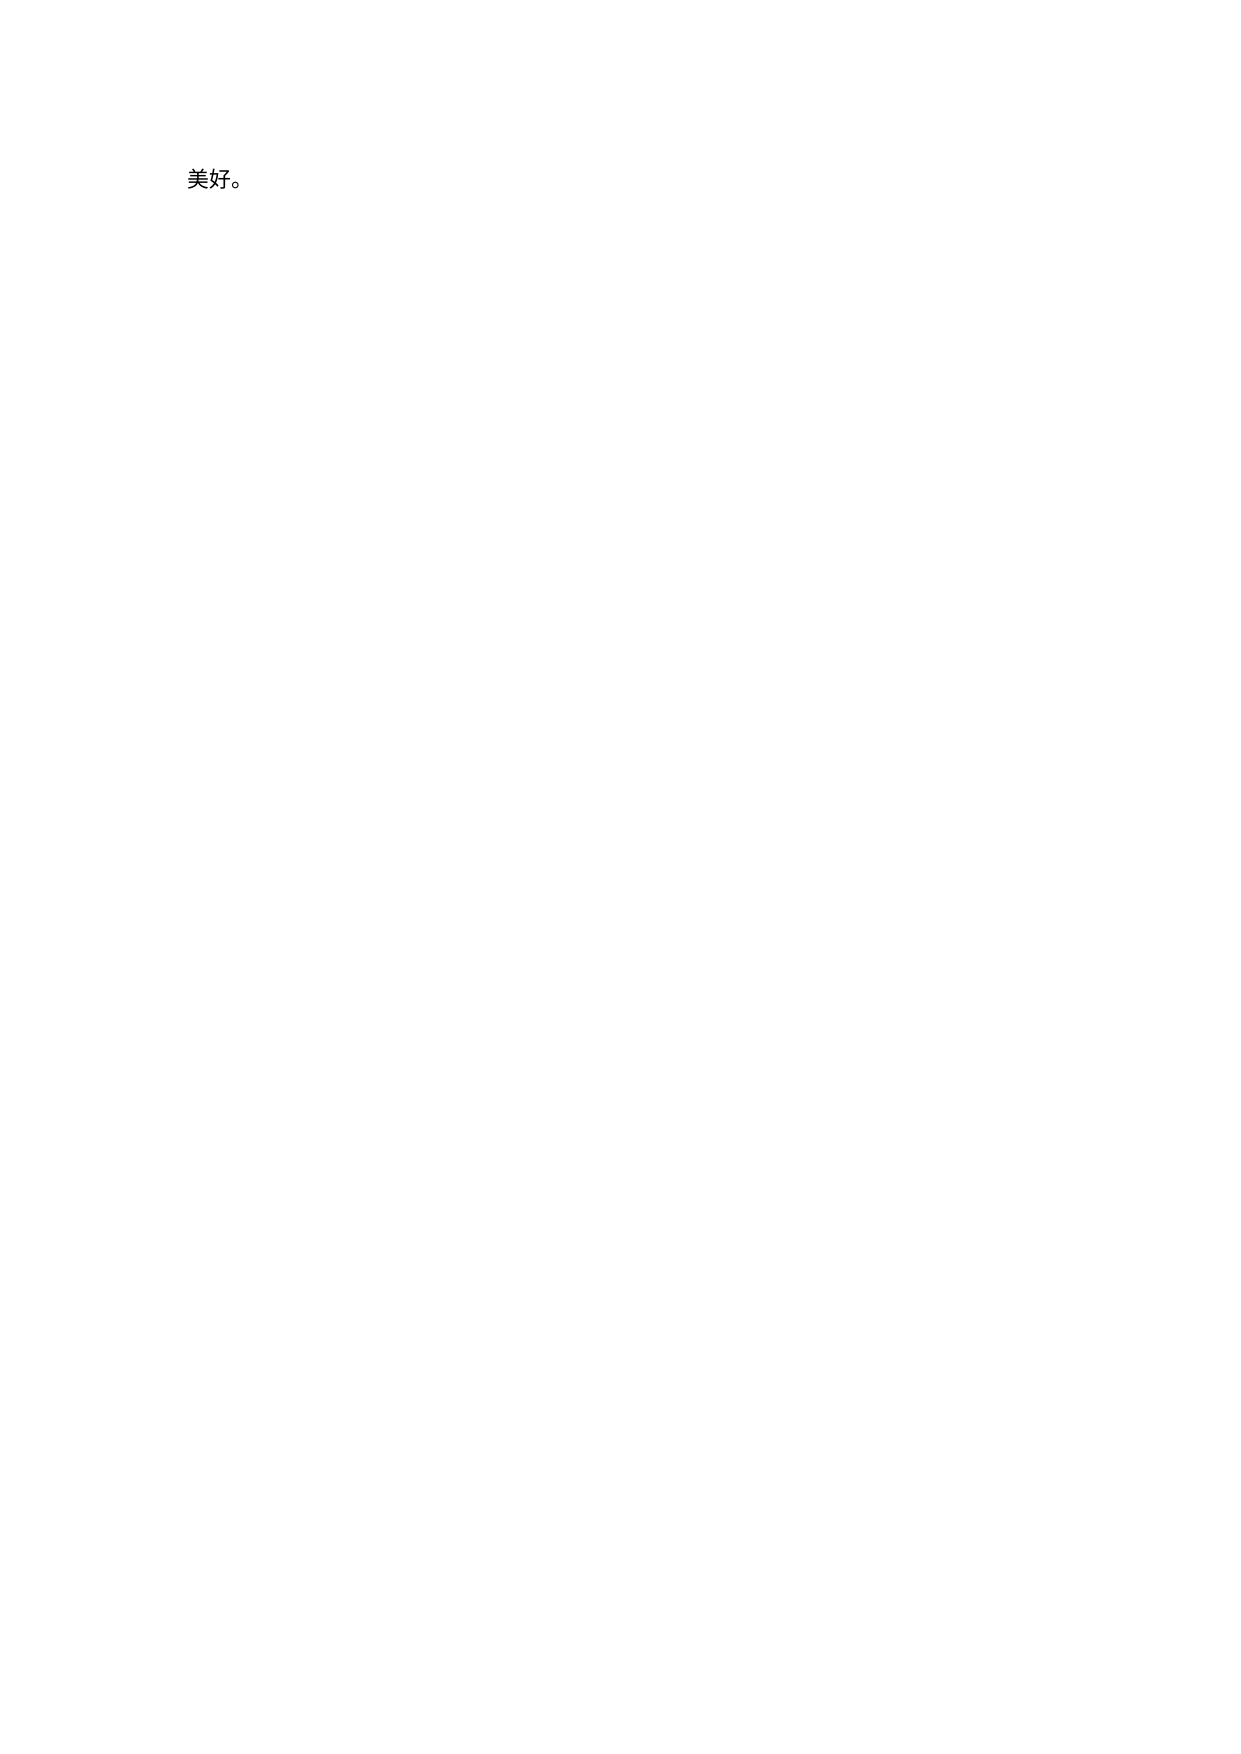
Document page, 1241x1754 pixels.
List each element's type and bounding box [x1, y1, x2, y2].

text [187, 162, 1053, 194]
